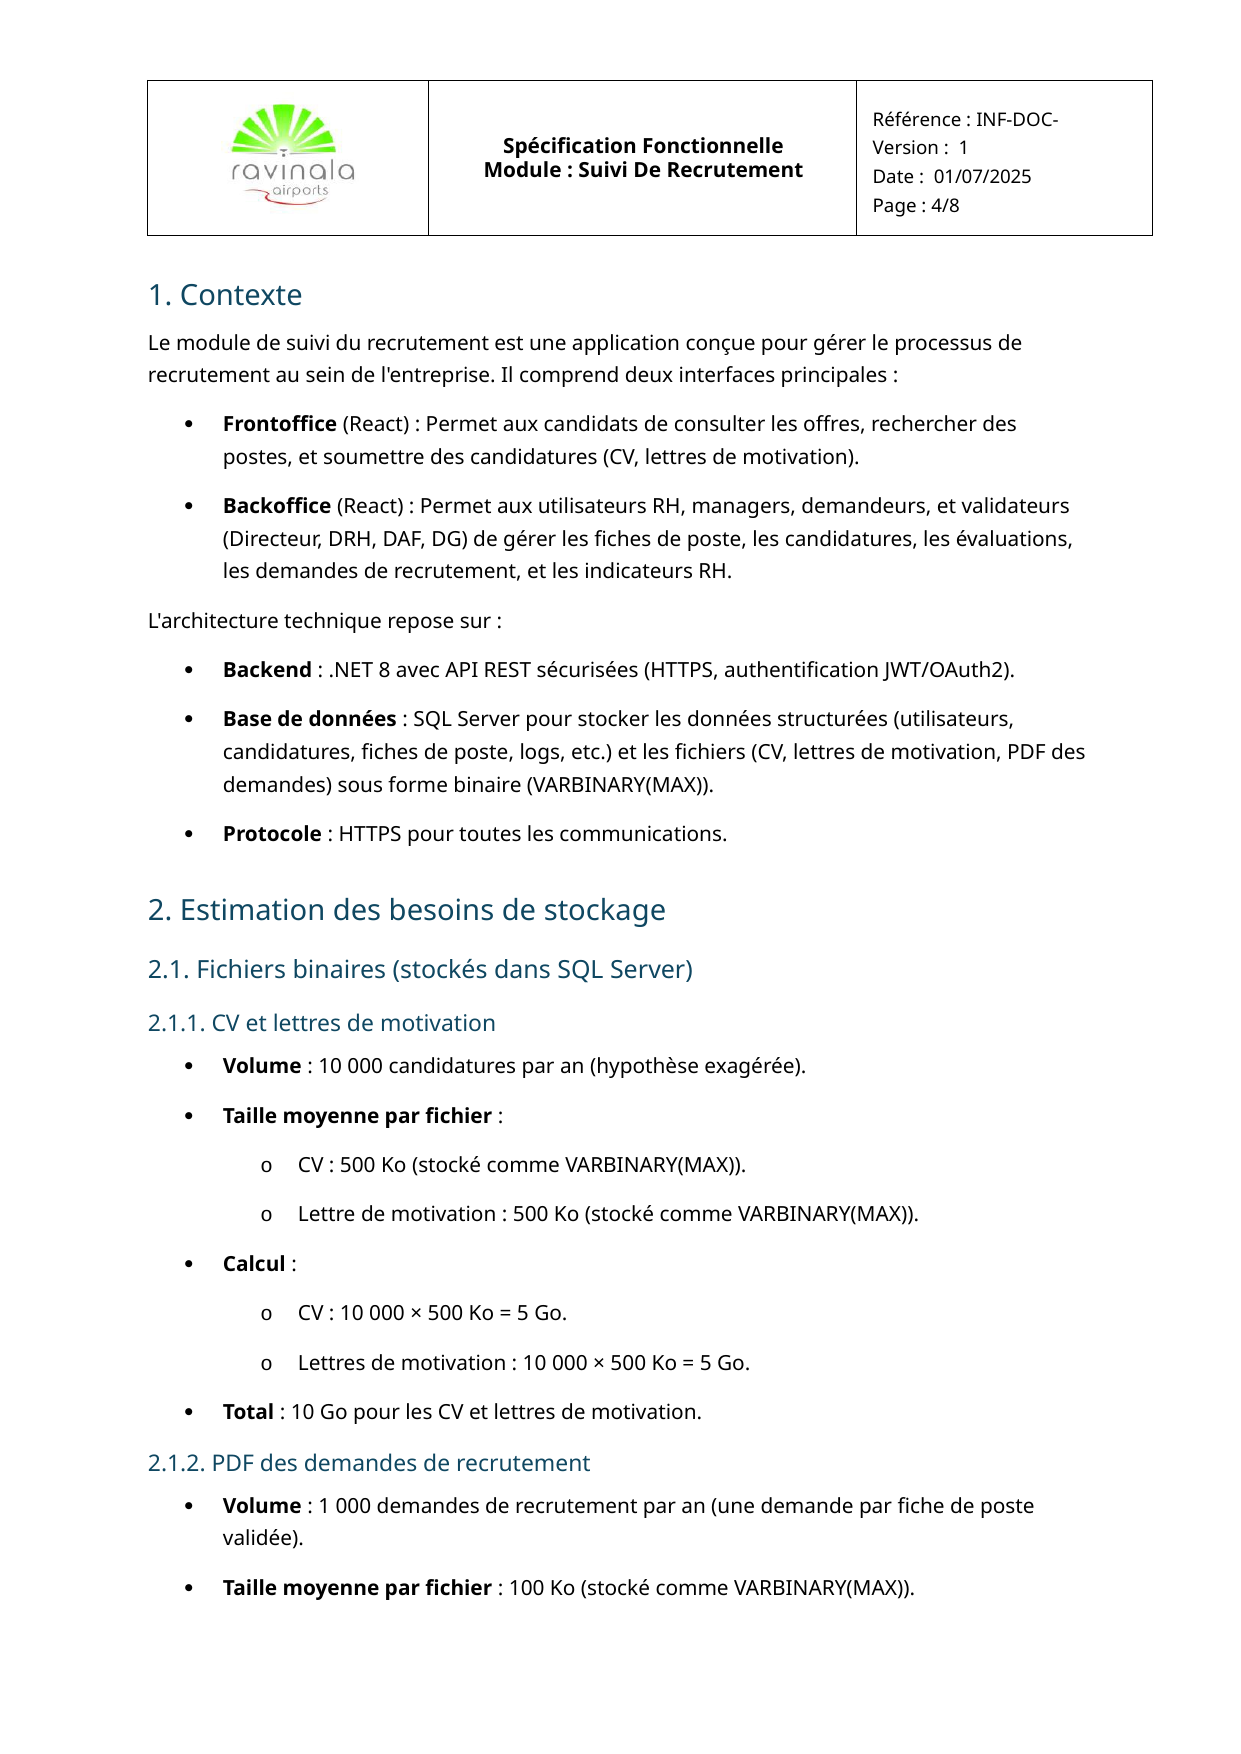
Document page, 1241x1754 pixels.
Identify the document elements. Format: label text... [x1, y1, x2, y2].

subtitle 2.1.2. PDF des demandes de recrutement [148, 1446, 1092, 1478]
picture [221, 92, 360, 214]
subtitle 2.1. Fichiers binaires (stockés dans SQL Server) [148, 951, 1092, 985]
list Backoffice (React) : Permet aux utilisateurs RH, managers, demandeurs, et validateurs (Directeur, DRH, DAF, DG) de gérer les fiches de poste, les candidatures, les évaluations, les demandes de recrutement, et les indicateurs RH. [185, 491, 1092, 585]
list Volume : 1 000 demandes de recrutement par an (une demande par fiche de poste validée). [185, 1491, 1092, 1552]
list Base de données : SQL Server pour stocker les données structurées (utilisateurs, candidatures, fiches de poste, logs, etc.) et les fichiers (CV, lettres de motivation, PDF des demandes) sous forme binaire (VARBINARY(MAX)). [185, 704, 1092, 798]
list Volume : 10 000 candidatures par an (hypothèse exagérée). [185, 1051, 1092, 1080]
list CV : 500 Ko (stocké comme VARBINARY(MAX)). [260, 1150, 1092, 1178]
list Taille moyenne par fichier : 100 Ko (stocké comme VARBINARY(MAX)). [185, 1573, 1092, 1601]
subtitle 2.1.1. CV et lettres de motivation [148, 1007, 1092, 1038]
list Calcul : [185, 1249, 1092, 1277]
subtitle 2. Estimation des besoins de stockage [148, 889, 1092, 929]
list Protocole : HTTPS pour toutes les communications. [185, 819, 1092, 847]
list Taille moyenne par fichier : [185, 1101, 1092, 1129]
subtitle 1. Contexte [148, 274, 1092, 313]
text Le module de suivi du recrutement est une application conçue pour gérer le processus de recrutement au sein de l'entreprise. Il comprend deux interfaces principales : [148, 328, 1092, 389]
list Frontoffice (React) : Permet aux candidats de consulter les offres, rechercher des postes, et soumettre des candidatures (CV, lettres de motivation). [185, 409, 1092, 471]
list Lettre de motivation : 500 Ko (stocké comme VARBINARY(MAX)). [260, 1199, 1092, 1228]
list CV : 10 000 × 500 Ko = 5 Go. [260, 1298, 1092, 1327]
list Backend : .NET 8 avec API REST sécurisées (HTTPS, authentification JWT/OAuth2). [185, 655, 1092, 684]
list Lettres de motivation : 10 000 × 500 Ko = 5 Go. [260, 1348, 1092, 1376]
list Total : 10 Go pour les CV et lettres de motivation. [185, 1397, 1092, 1426]
text L'architecture technique repose sur : [148, 606, 1092, 634]
